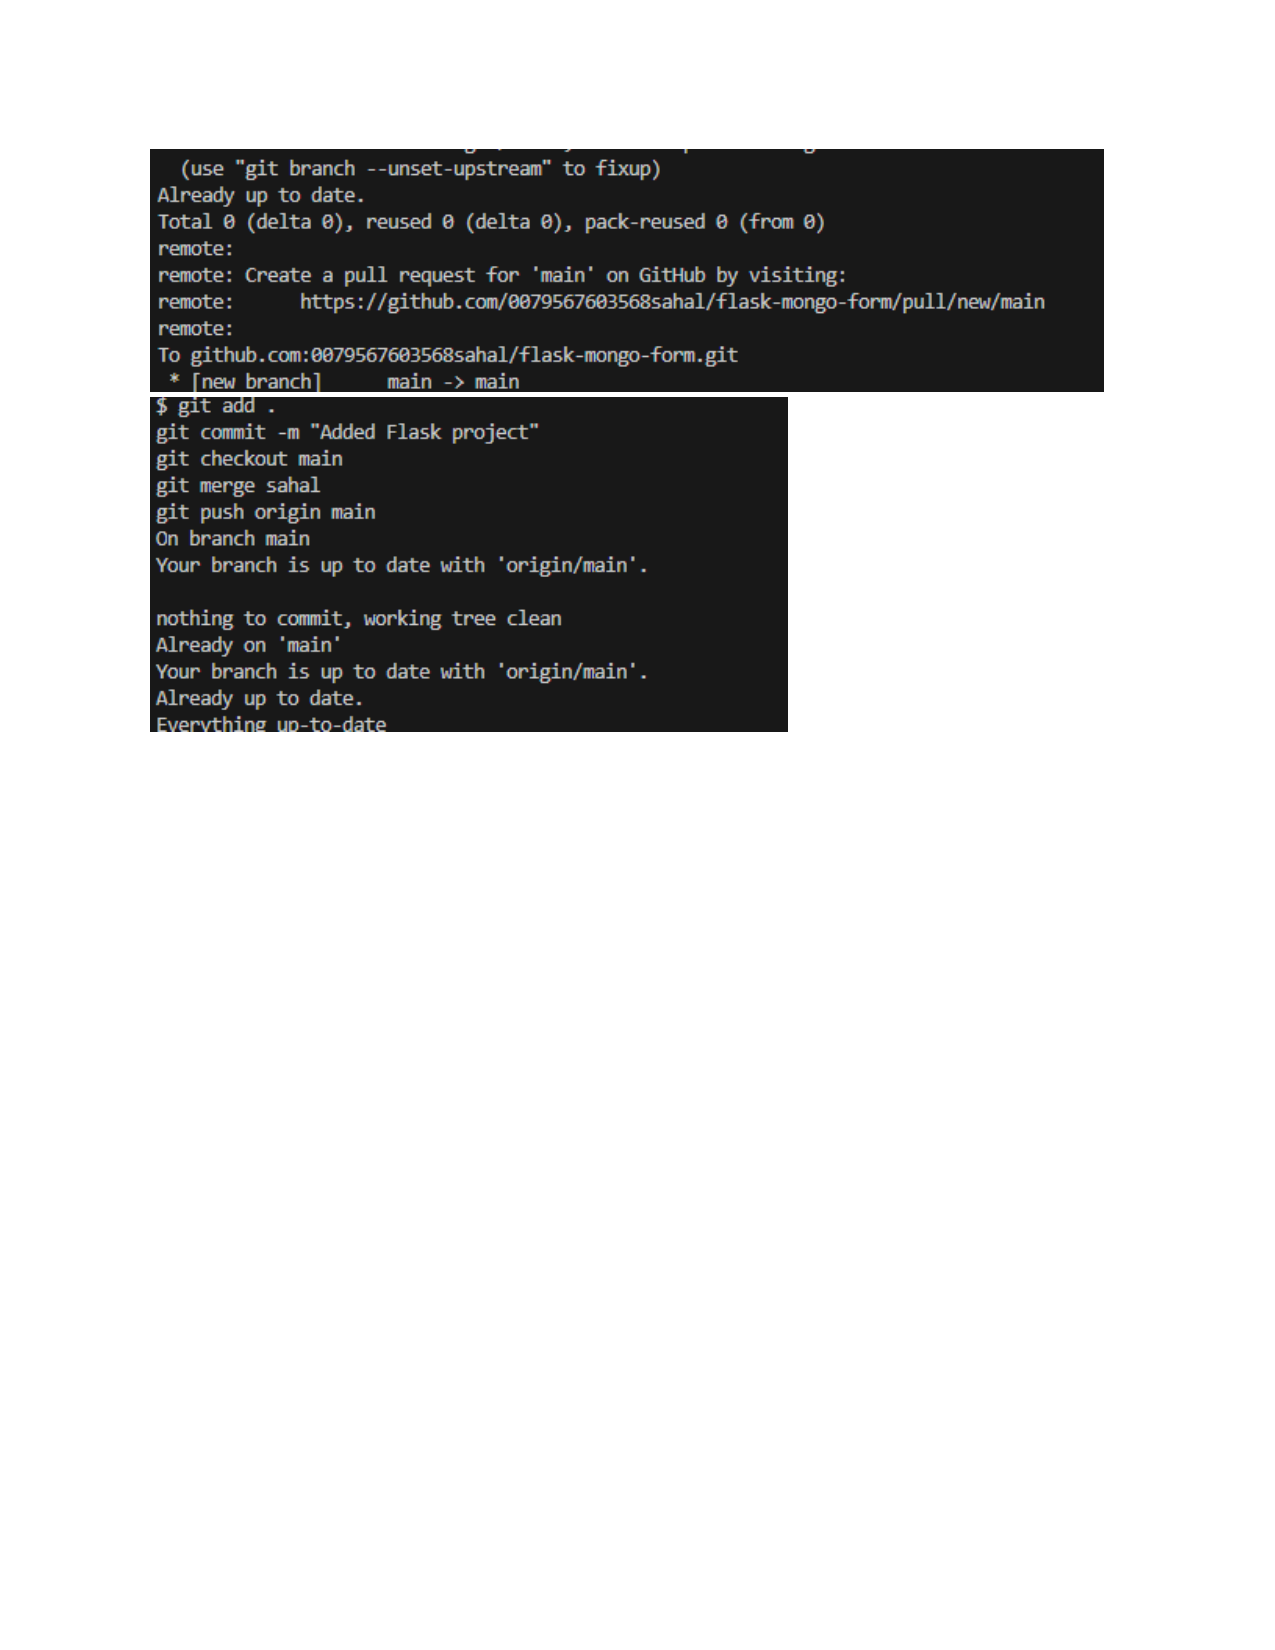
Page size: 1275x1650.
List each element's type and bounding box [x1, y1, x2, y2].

picture [150, 149, 1104, 392]
picture [150, 397, 788, 732]
